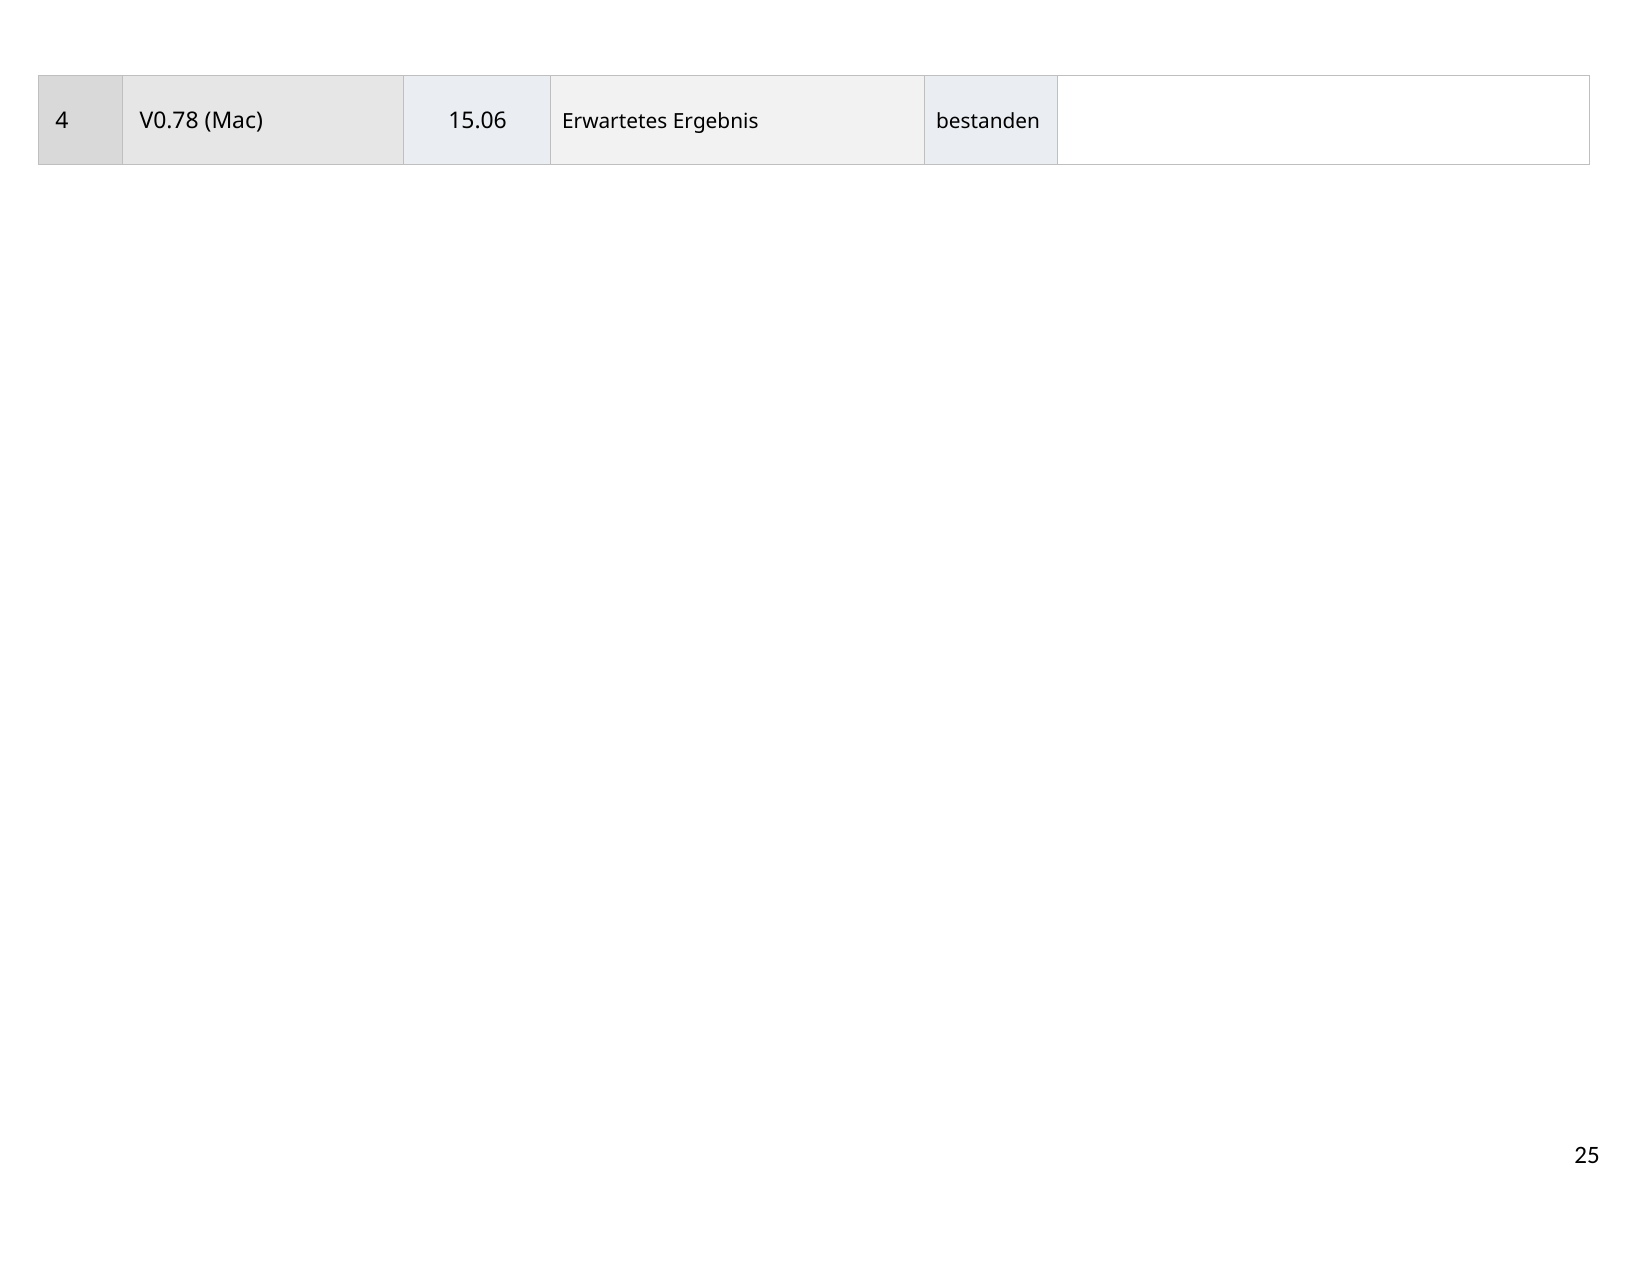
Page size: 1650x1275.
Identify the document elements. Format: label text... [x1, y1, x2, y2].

table_cell 15.06 [404, 76, 550, 164]
table_cell V0.78 (Mac) [123, 76, 403, 164]
table_cell 4 [39, 76, 122, 164]
table_cell bestanden [925, 76, 1057, 164]
table_cell [1058, 76, 1589, 164]
table_cell Erwartetes Ergebnis [551, 76, 924, 164]
